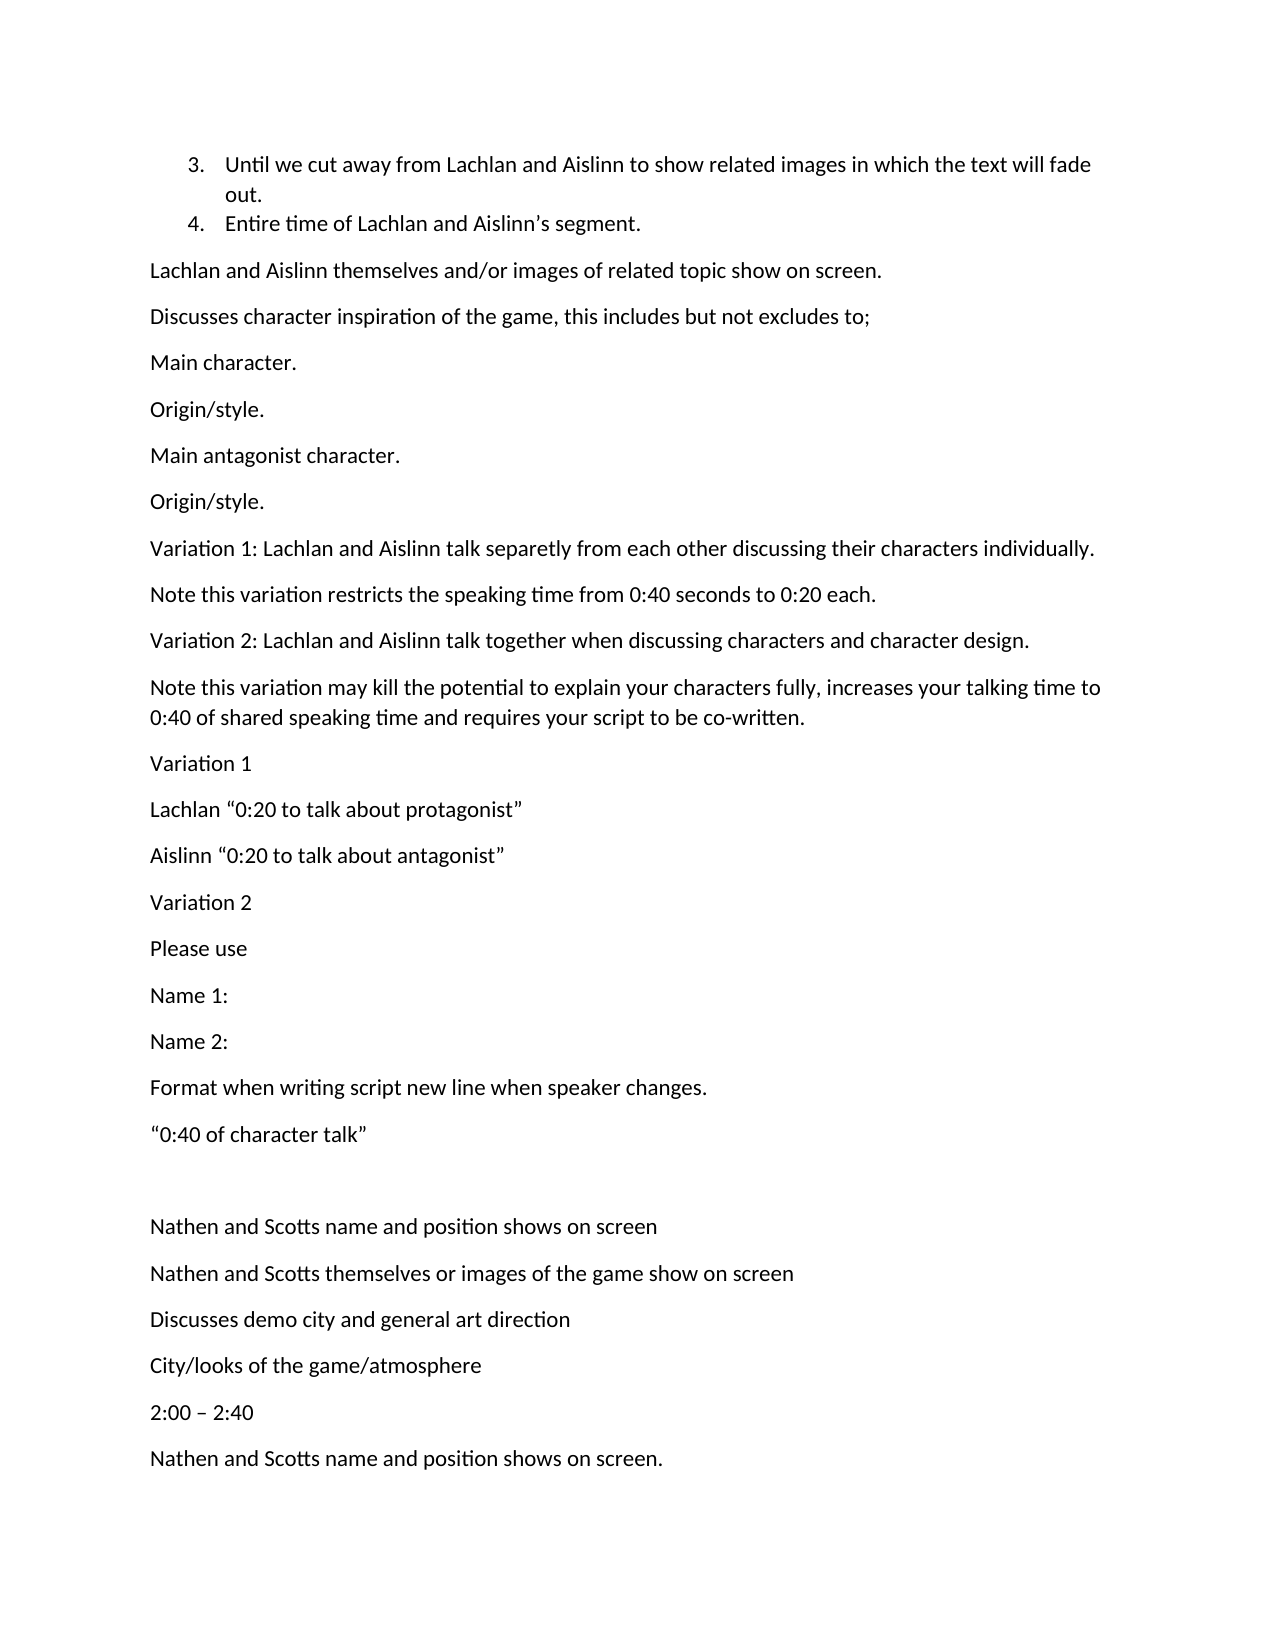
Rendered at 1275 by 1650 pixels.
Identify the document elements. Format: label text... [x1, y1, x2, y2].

text Name 1: [150, 981, 1125, 1009]
list Until we cut away from Lachlan and Aislinn to show related images in which the text will fade out. [187, 150, 1125, 208]
text Origin/style. [150, 395, 1125, 423]
text Main character. [150, 348, 1125, 376]
text Nathen and Scotts themselves or images of the game show on screen [150, 1259, 1125, 1287]
text Aislinn “0:20 to talk about antagonist” [150, 842, 1125, 870]
text Variation 1 [150, 749, 1125, 777]
text Nathen and Scotts name and position shows on screen [150, 1212, 1125, 1241]
text Origin/style. [150, 487, 1125, 516]
text Variation 1: Lachlan and Aislinn talk separetly from each other discussing their characters individually. [150, 534, 1125, 562]
text Please use [150, 934, 1125, 962]
text 2:00 – 2:40 [150, 1398, 1125, 1426]
text “0:40 of character talk” [150, 1120, 1125, 1148]
text Name 2: [150, 1027, 1125, 1055]
text Variation 2: Lachlan and Aislinn talk together when discussing characters and character design. [150, 627, 1125, 654]
text Lachlan “0:20 to talk about protagonist” [150, 795, 1125, 823]
text Discusses character inspiration of the game, this includes but not excludes to; [150, 302, 1125, 330]
text Nathen and Scotts name and position shows on screen. [150, 1444, 1125, 1472]
text Lachlan and Aislinn themselves and/or images of related topic show on screen. [150, 256, 1125, 284]
text Discusses demo city and general art direction [150, 1305, 1125, 1333]
text Main antagonist character. [150, 441, 1125, 469]
text Note this variation may kill the potential to explain your characters fully, increases your talking time to 0:40 of shared speaking time and requires your script to be co-written. [150, 673, 1125, 731]
list Entire time of Lachlan and Aislinn’s segment. [187, 209, 1125, 237]
text Note this variation restricts the speaking time from 0:40 seconds to 0:20 each. [150, 580, 1125, 608]
text Format when writing script new line when speaker changes. [150, 1073, 1125, 1101]
text City/looks of the game/atmosphere [150, 1352, 1125, 1379]
text Variation 2 [150, 888, 1125, 916]
